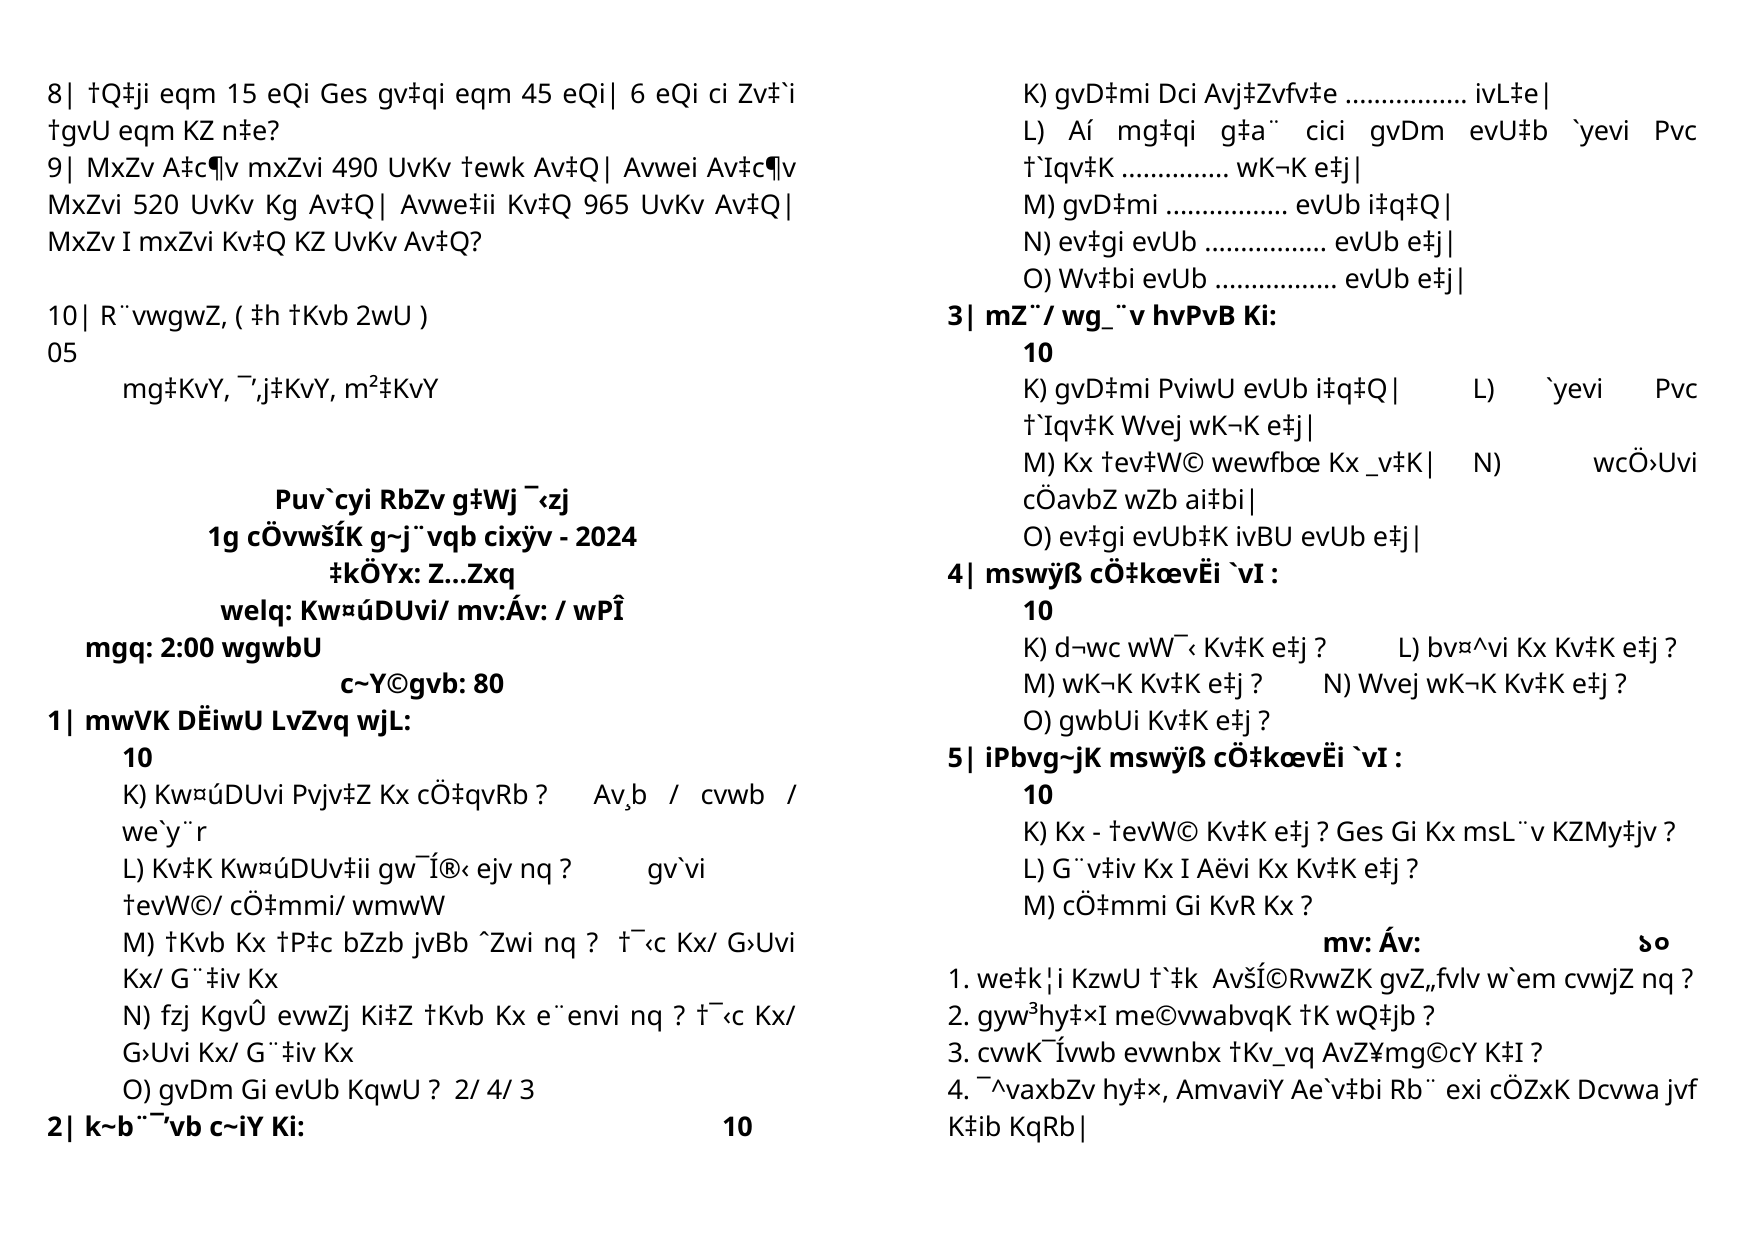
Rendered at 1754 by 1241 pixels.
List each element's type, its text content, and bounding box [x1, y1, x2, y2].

text 4| mswÿß cÖ‡kœvËi `vI : 10 [947, 554, 1698, 628]
text mgq: 2:00 wgwbU c~Y©gvb: 80 [47, 628, 797, 702]
text 8| †Q‡ji eqm 15 eQi Ges gv‡qi eqm 45 eQi| 6 eQi ci Zv‡`i †gvU eqm KZ n‡e? [47, 75, 797, 149]
text 2| k~b¨¯’vb c~iY Ki: 10 [47, 1107, 797, 1144]
text 9| MxZv A‡c¶v mxZvi 490 UvKv †ewk Av‡Q| Avwei Av‡c¶v MxZvi 520 UvKv Kg Av‡Q| Avwe‡ii Kv‡Q 965 UvKv Av‡Q| MxZv I mxZvi Kv‡Q KZ UvKv Av‡Q? [47, 149, 797, 259]
text 5| iPbvg~jK mswÿß cÖ‡kœvËi `vI : 10 [947, 739, 1698, 812]
text 3| mZ¨/ wg_¨v hvPvB Ki: 10 [947, 296, 1698, 370]
text O) ev‡gi evUb‡K ivBU evUb e‡j| [1022, 517, 1698, 554]
text M) wK¬K Kv‡K e‡j ? N) Wvej wK¬K Kv‡K e‡j ? [1022, 665, 1698, 702]
text K) d¬wc wW¯‹ Kv‡K e‡j ? L) bv¤^vi Kx Kv‡K e‡j ? [1022, 628, 1698, 665]
text 1. we‡k¦i KzwU †`‡k AvšÍ©RvwZK gvZ„fvlv w`em cvwjZ nq ? [947, 960, 1698, 997]
text 1g cÖvwšÍK g~j¨vqb cixÿv - 2024 [47, 517, 797, 554]
text ‡kÖYx: Z…Zxq [47, 554, 797, 591]
text 10| R¨vwgwZ, ( ‡h †Kvb 2wU ) 05 [47, 296, 797, 370]
text K) Kw¤úDUvi Pvjv‡Z Kx cÖ‡qvRb ? Av¸b / cvwb / we`y¨r [122, 776, 797, 849]
text O) gvDm Gi evUb KqwU ? 2/ 4/ 3 [122, 1071, 797, 1107]
text 2. gyw³hy‡×I me©vwabvqK †K wQ‡jb ? [947, 997, 1698, 1034]
text O) gwbUi Kv‡K e‡j ? [1022, 702, 1698, 739]
text O) Wv‡bi evUb ................. evUb e‡j| [1022, 259, 1698, 296]
text M) cÖ‡mmi Gi KvR Kx ? [1022, 886, 1698, 923]
text L) G¨v‡iv Kx I Aëvi Kx Kv‡K e‡j ? [1022, 849, 1698, 886]
text 4. ¯^vaxbZv hy‡×, AmvaviY Ae`v‡bi Rb¨ exi cÖZxK Dcvwa jvf K‡ib KqRb| [947, 1071, 1698, 1144]
text M) Kx †ev‡W© wewfbœ Kx _v‡K| N) wcÖ›Uvi cÖavbZ wZb ai‡bi| [1022, 444, 1698, 517]
text 3. cvwK¯Ívwb evwnbx †Kv_vq AvZ¥mg©cY K‡I ? [947, 1034, 1698, 1071]
text L) Kv‡K Kw¤úDUv‡ii gw¯Í®‹ ejv nq ? gv`vi †evW©/ cÖ‡mmi/ wmwW [122, 849, 797, 923]
text N) ev‡gi evUb ................. evUb e‡j| [1022, 222, 1698, 259]
text welq: Kw¤úDUvi/ mv:Áv: / wPÎ [47, 591, 797, 628]
text K) gvD‡mi PviwU evUb i‡q‡Q| L) `yevi Pvc †`Iqv‡K Wvej wK¬K e‡j| [1022, 370, 1698, 444]
text Puv`cyi RbZv g‡Wj ¯‹zj [47, 481, 797, 517]
text M) gvD‡mi ................. evUb i‡q‡Q| [1022, 186, 1698, 222]
text 1| mwVK DËiwU LvZvq wjL: 10 [47, 702, 797, 776]
text M) †Kvb Kx †P‡c bZzb jvBb ˆZwi nq ? †¯‹c Kx/ G›Uvi Kx/ G¨‡iv Kx [122, 923, 797, 997]
text K) gvD‡mi Dci Avj‡Zvfv‡e ................. ivL‡e| [1022, 75, 1698, 112]
text mg‡KvY, ¯’‚j‡KvY, m²‡KvY [47, 370, 797, 407]
text L) Aí mg‡qi g‡a¨ cici gvDm evU‡b `yevi Pvc †`Iqv‡K ............... wK¬K e‡j| [1022, 112, 1698, 186]
text N) fzj KgvÛ evwZj Ki‡Z †Kvb Kx e¨envi nq ? †¯‹c Kx/ G›Uvi Kx/ G¨‡iv Kx [122, 997, 797, 1071]
text K) Kx - †evW© Kv‡K e‡j ? Ges Gi Kx msL¨v KZMy‡jv ? [1022, 812, 1698, 849]
text mv: Áv: ১০ [1322, 923, 1698, 960]
